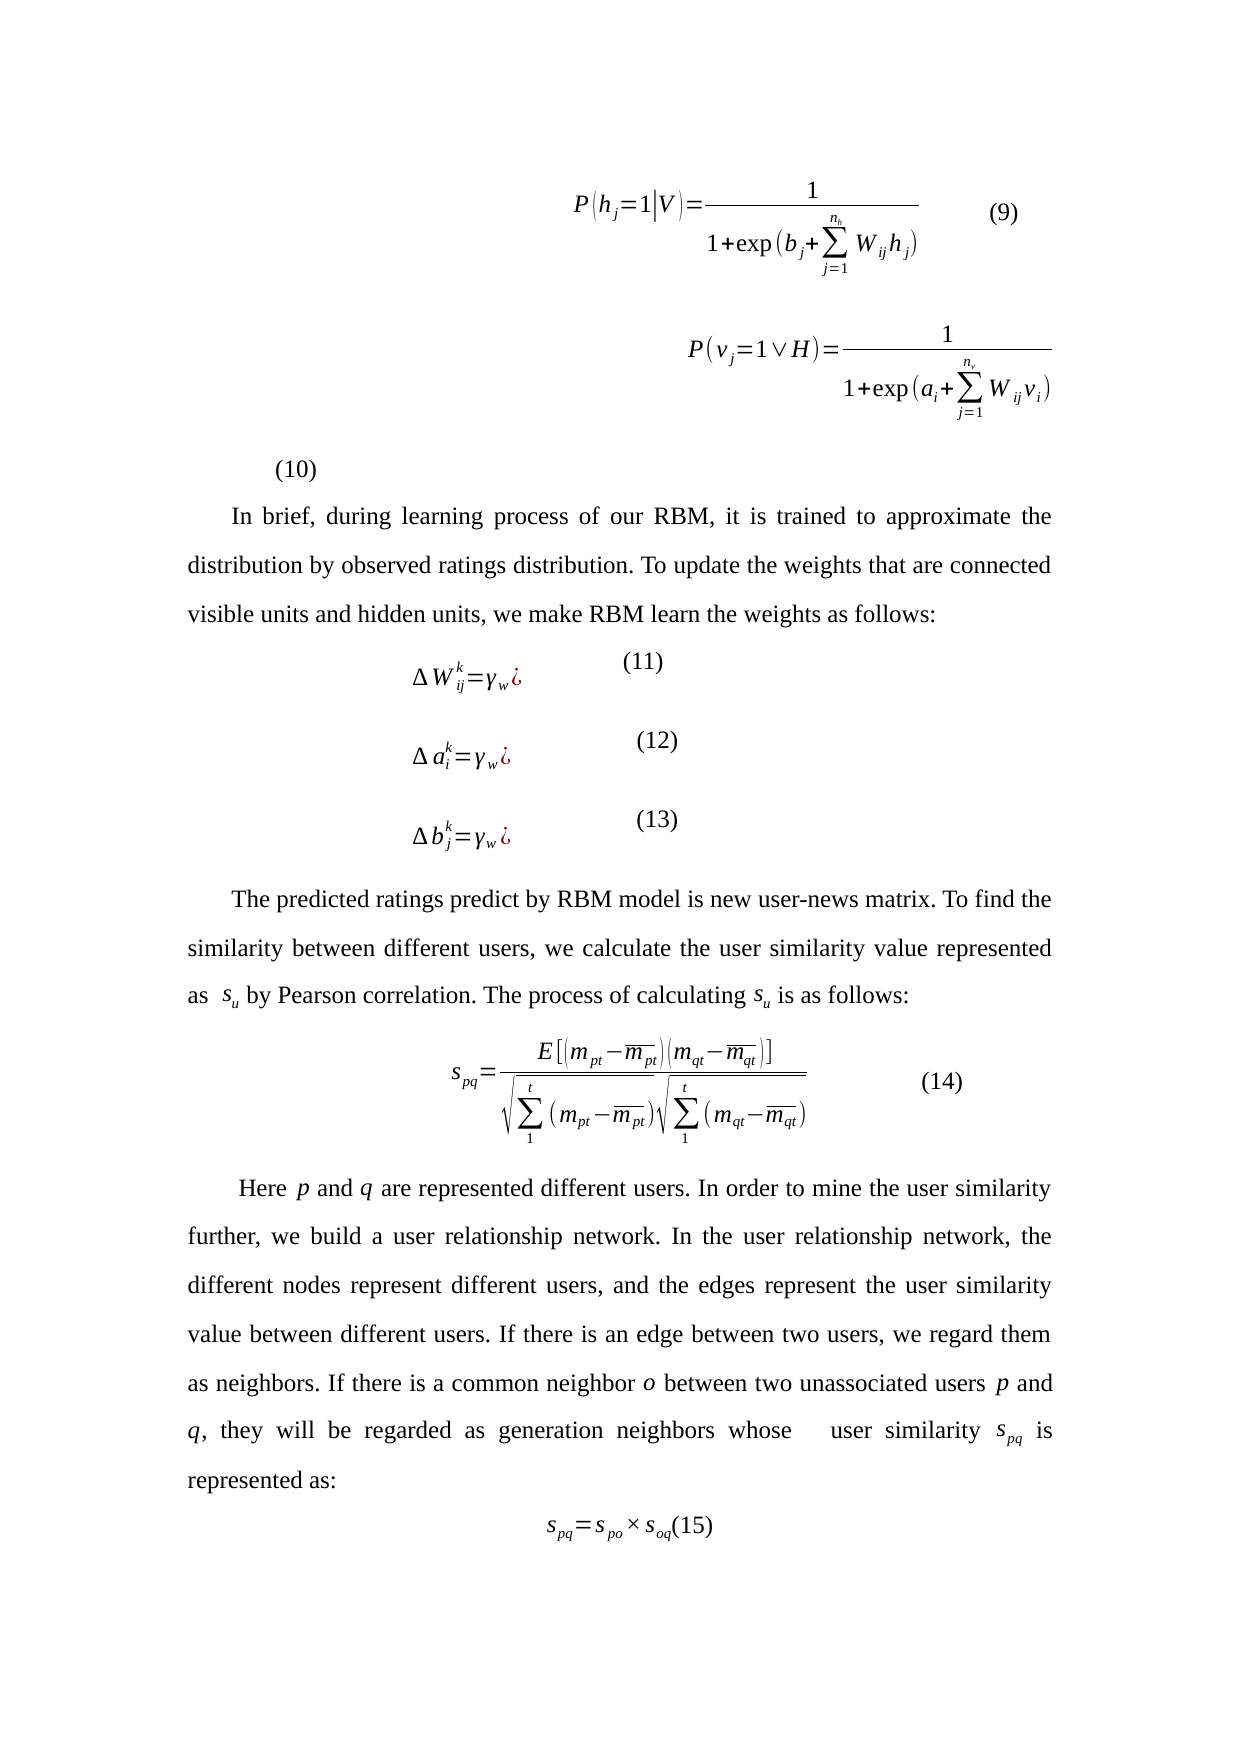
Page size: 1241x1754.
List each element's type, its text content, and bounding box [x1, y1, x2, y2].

text (14) [187, 1026, 1053, 1156]
text Here and are represented different users. In order to mine the user similarity further, we build a user relationship network. In the user relationship network, the different nodes represent different users, and the edges represent the user similarity value between different users. If there is an edge between two users, we regard them as neighbors. If there is a common neighbor between two unassociated users and , they will be regarded as generation neighbors whose user similarity is represented as: [187, 1171, 1053, 1496]
text (12) [187, 723, 1053, 788]
text (10) [187, 306, 1053, 485]
text The predicted ratings predict by RBM model is new user-news matrix. To find the similarity between different users, we calculate the user similarity value represented as by Pearson correlation. The process of calculating is as follows: [187, 882, 1053, 1012]
text (15) [220, 1510, 1053, 1543]
text (13) [187, 803, 1053, 868]
text (11) [187, 644, 1053, 709]
text (9) [187, 162, 1053, 292]
text In brief, during learning process of our RBM, it is trained to approximate the distribution by observed ratings distribution. To update the weights that are connected visible units and hidden units, we make RBM learn the weights as follows: [187, 499, 1053, 629]
